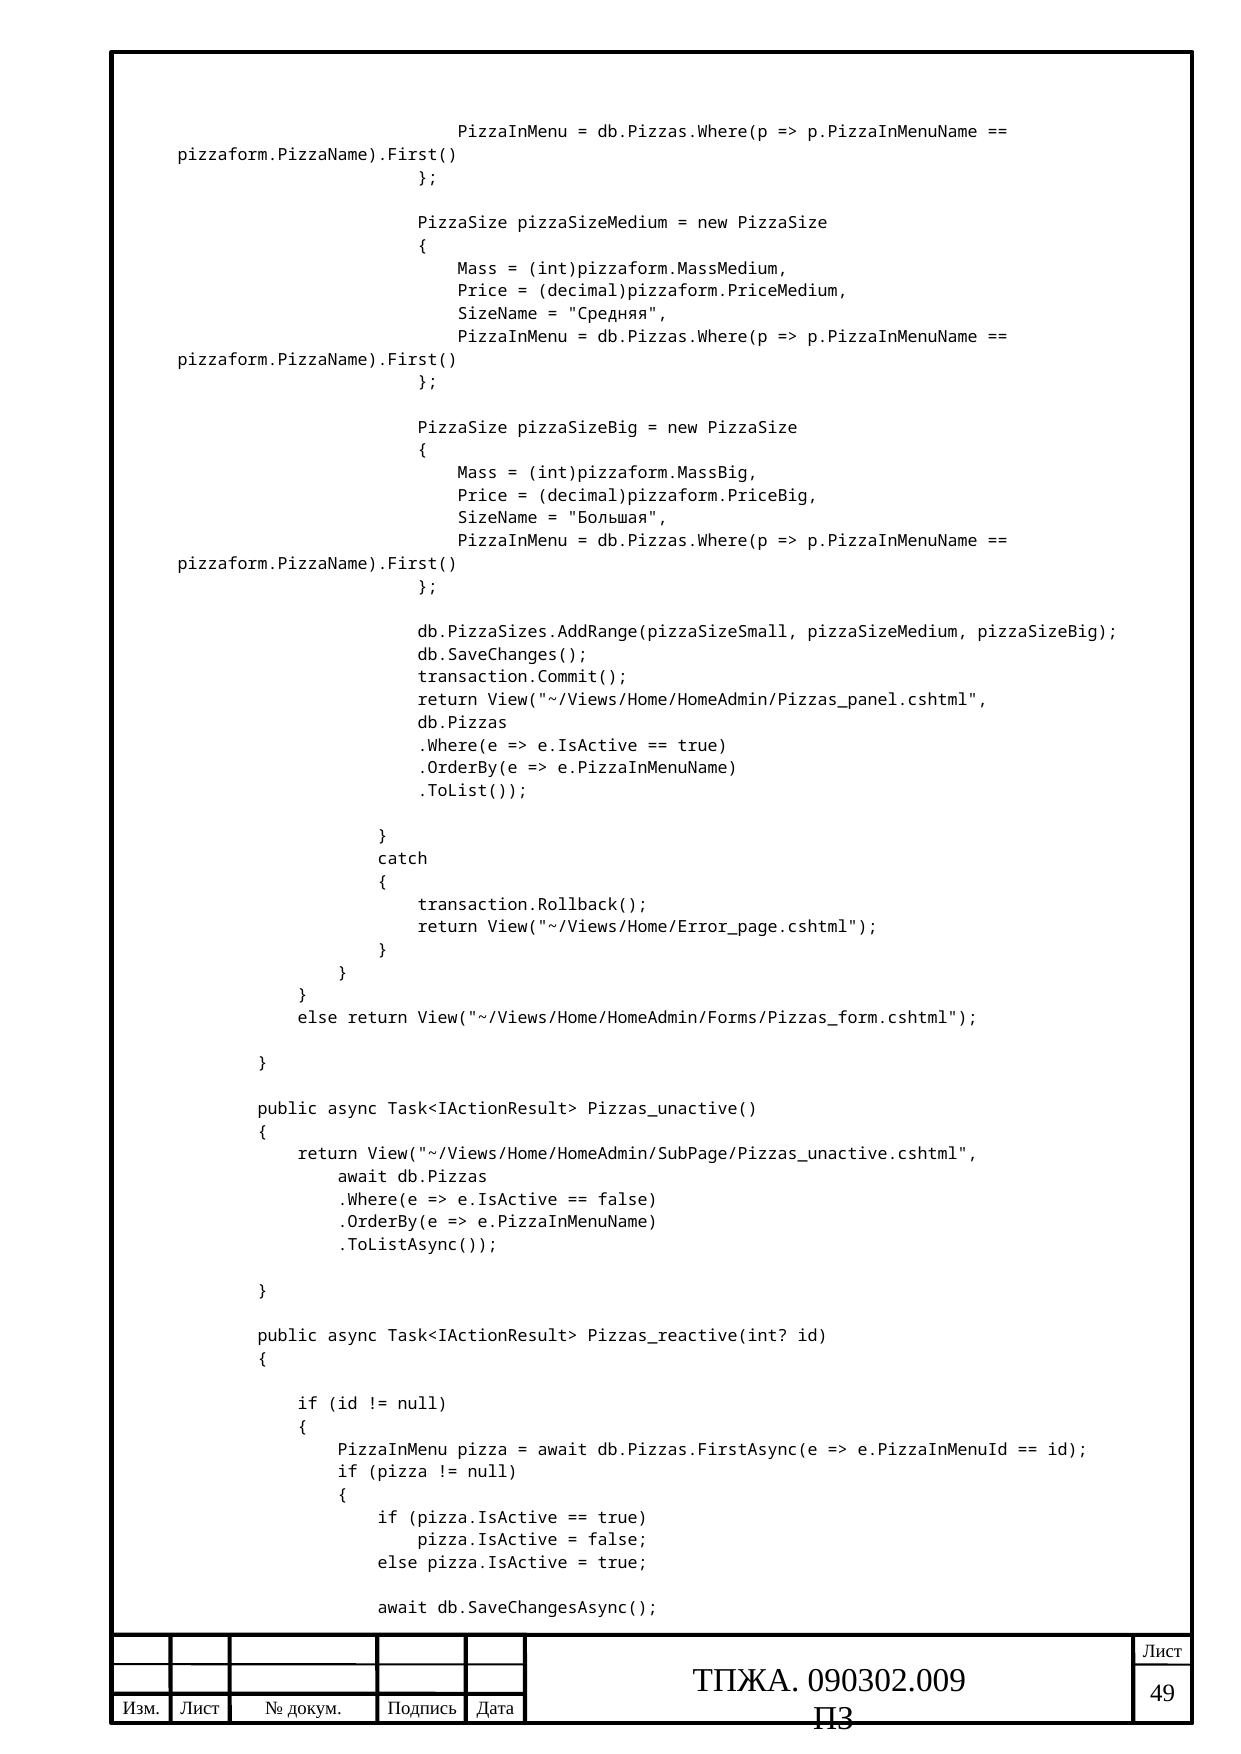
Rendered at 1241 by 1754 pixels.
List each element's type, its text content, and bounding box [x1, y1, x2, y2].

text catch [177, 847, 1152, 869]
text if (pizza.IsActive == true) [177, 1505, 1152, 1528]
text else return View("~/Views/Home/HomeAdmin/Forms/Pizzas_form.cshtml"); [177, 1006, 1152, 1028]
text SizeName = "Средняя", [177, 302, 1152, 324]
text } [177, 824, 1152, 847]
text }; [177, 165, 1152, 188]
text SizeName = "Большая", [177, 506, 1152, 529]
text .OrderBy(e => e.PizzaInMenuName) [177, 756, 1152, 778]
text await db.Pizzas [177, 1164, 1152, 1187]
text transaction.Rollback(); [177, 892, 1152, 915]
text Price = (decimal)pizzaform.PriceBig, [177, 483, 1152, 506]
text PizzaInMenu pizza = await db.Pizzas.FirstAsync(e => e.PizzaInMenuId == id); [177, 1437, 1152, 1460]
text await db.SaveChangesAsync(); [177, 1596, 1152, 1619]
text } [177, 937, 1152, 960]
text .OrderBy(e => e.PizzaInMenuName) [177, 1210, 1152, 1233]
text }; [177, 574, 1152, 597]
text PizzaInMenu = db.Pizzas.Where(p => p.PizzaInMenuName == pizzaform.PizzaName).First() [177, 120, 1152, 165]
text return View("~/Views/Home/Error_page.cshtml"); [177, 915, 1152, 937]
text .ToList()); [177, 778, 1152, 801]
text .Where(e => e.IsActive == false) [177, 1187, 1152, 1210]
text } [177, 960, 1152, 983]
text PizzaSize pizzaSizeBig = new PizzaSize [177, 415, 1152, 438]
text if (id != null) [177, 1392, 1152, 1414]
text db.PizzaSizes.AddRange(pizzaSizeSmall, pizzaSizeMedium, pizzaSizeBig); [177, 619, 1152, 642]
text { [177, 438, 1152, 461]
text { [177, 1119, 1152, 1142]
text db.SaveChanges(); [177, 642, 1152, 665]
text return View("~/Views/Home/HomeAdmin/Pizzas_panel.cshtml", [177, 688, 1152, 710]
text } [177, 983, 1152, 1006]
text { [177, 869, 1152, 892]
text { [177, 1482, 1152, 1505]
text { [177, 1414, 1152, 1437]
text Mass = (int)pizzaform.MassMedium, [177, 256, 1152, 279]
text } [177, 1278, 1152, 1301]
text if (pizza != null) [177, 1460, 1152, 1482]
text Price = (decimal)pizzaform.PriceMedium, [177, 279, 1152, 302]
text .Where(e => e.IsActive == true) [177, 733, 1152, 756]
text return View("~/Views/Home/HomeAdmin/SubPage/Pizzas_unactive.cshtml", [177, 1142, 1152, 1164]
text transaction.Commit(); [177, 665, 1152, 688]
text db.Pizzas [177, 710, 1152, 733]
text PizzaInMenu = db.Pizzas.Where(p => p.PizzaInMenuName == pizzaform.PizzaName).First() [177, 324, 1152, 370]
text .ToListAsync()); [177, 1233, 1152, 1255]
text { [177, 1346, 1152, 1369]
text PizzaSize pizzaSizeMedium = new PizzaSize [177, 211, 1152, 233]
text } [177, 1051, 1152, 1074]
text { [177, 233, 1152, 256]
text public async Task<IActionResult> Pizzas_unactive() [177, 1096, 1152, 1119]
text PizzaInMenu = db.Pizzas.Where(p => p.PizzaInMenuName == pizzaform.PizzaName).First() [177, 529, 1152, 574]
text Mass = (int)pizzaform.MassBig, [177, 461, 1152, 483]
text public async Task<IActionResult> Pizzas_reactive(int? id) [177, 1323, 1152, 1346]
text }; [177, 370, 1152, 392]
text pizza.IsActive = false; [177, 1528, 1152, 1551]
text else pizza.IsActive = true; [177, 1551, 1152, 1573]
